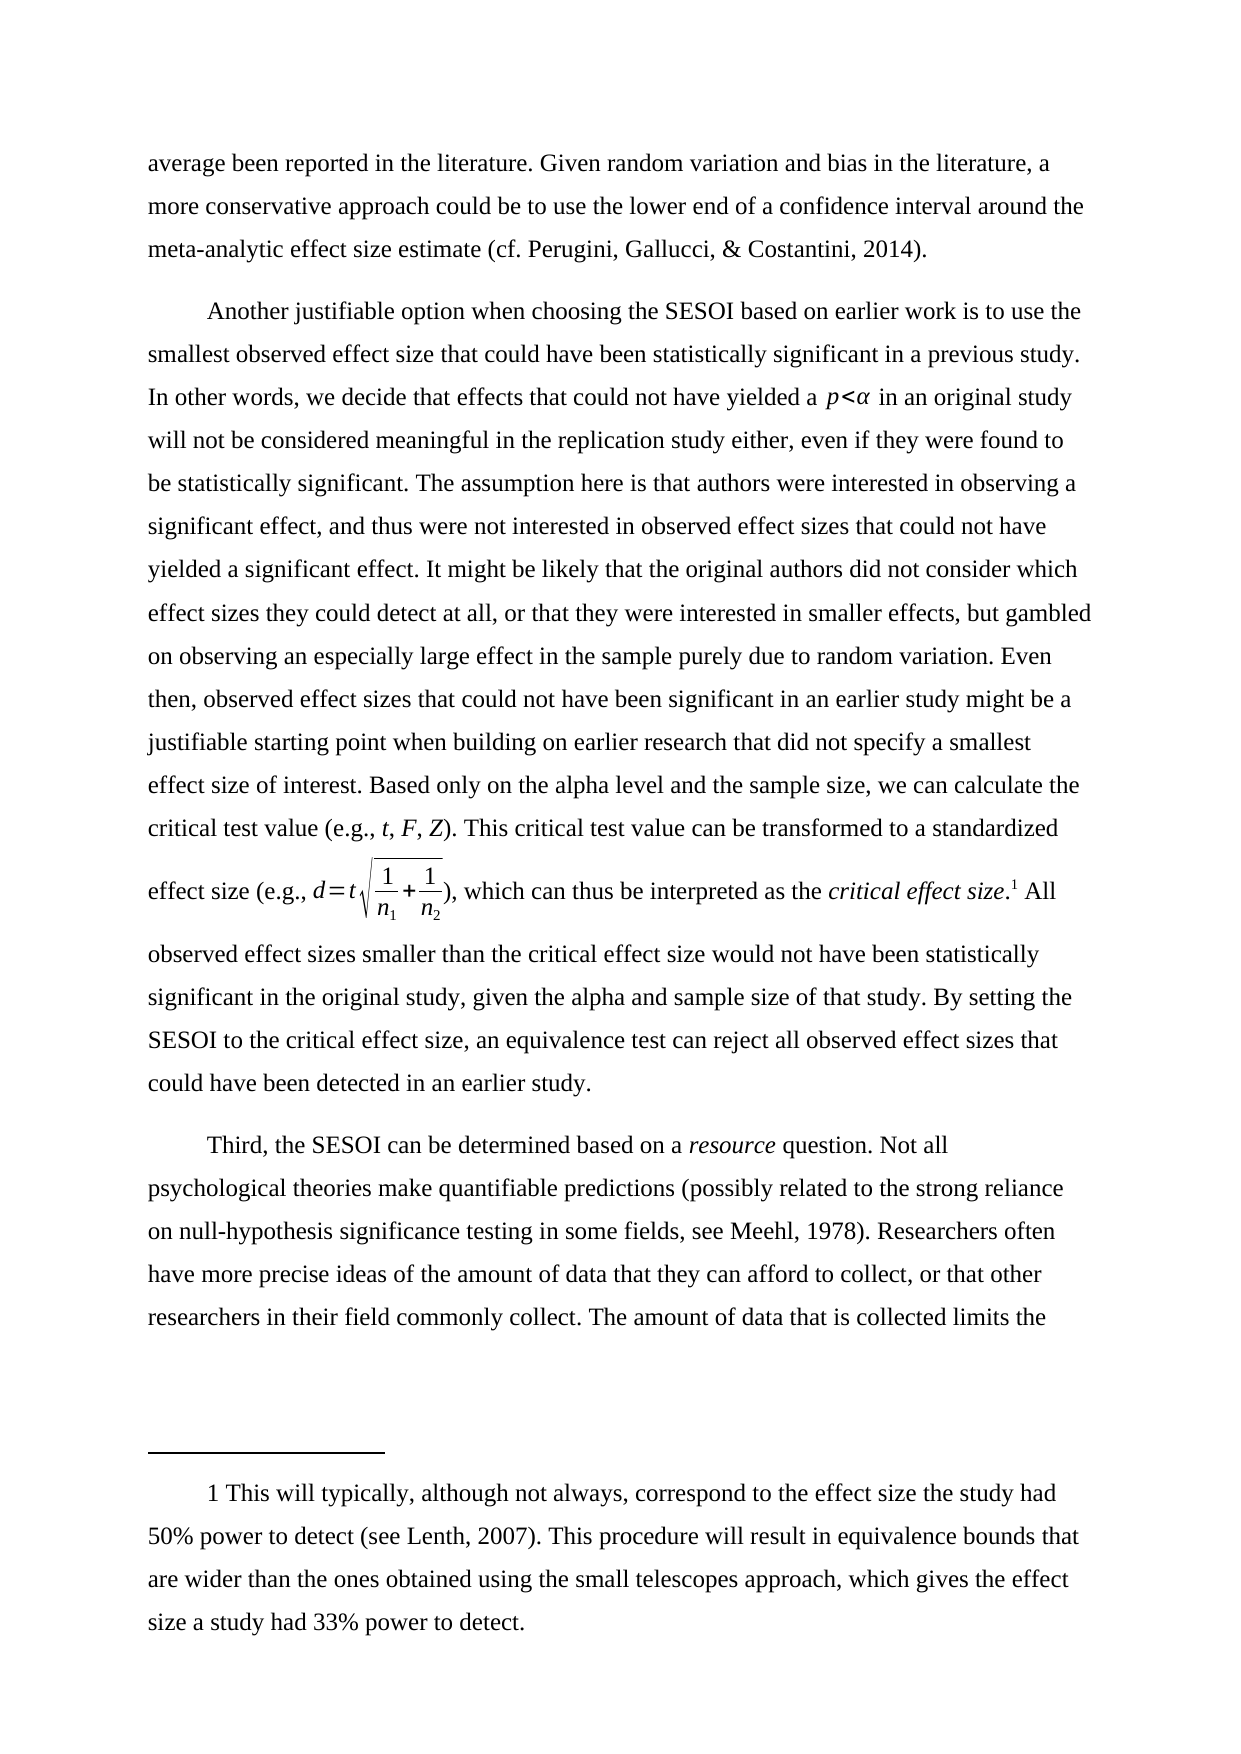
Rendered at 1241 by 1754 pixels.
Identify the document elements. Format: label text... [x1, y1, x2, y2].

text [148, 1130, 1093, 1331]
text Another justifiable option when choosing the SESOI based on earlier work is to use the smallest observed effect size that could have been statistically significant in a previous study. In other words, we decide that effects that could not have yielded a in an original study will not be considered meaningful in the replication study either, even if they were found to be statistically significant. The assumption here is that authors were interested in observing a significant effect, and thus were not interested in observed effect sizes that could not have yielded a significant effect. It might be likely that the original authors did not consider which effect sizes they could detect at all, or that they were interested in smaller effects, but gambled on observing an especially large effect in the sample purely due to random variation. Even then, observed effect sizes that could not have been significant in an earlier study might be a justifiable starting point when building on earlier research that did not specify a smallest effect size of interest. Based only on the alpha level and the sample size, we can calculate the critical test value (e.g., t, F, Z). This critical test value can be transformed to a standardized effect size (e.g., ), which can thus be interpreted as the critical effect size. All observed effect sizes smaller than the critical effect size would not have been statistically significant in the original study, given the alpha and sample size of that study. By setting the SESOI to the critical effect size, an equivalence test can reject all observed effect sizes that could have been detected in an earlier study. [148, 296, 1093, 1097]
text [148, 148, 1093, 263]
